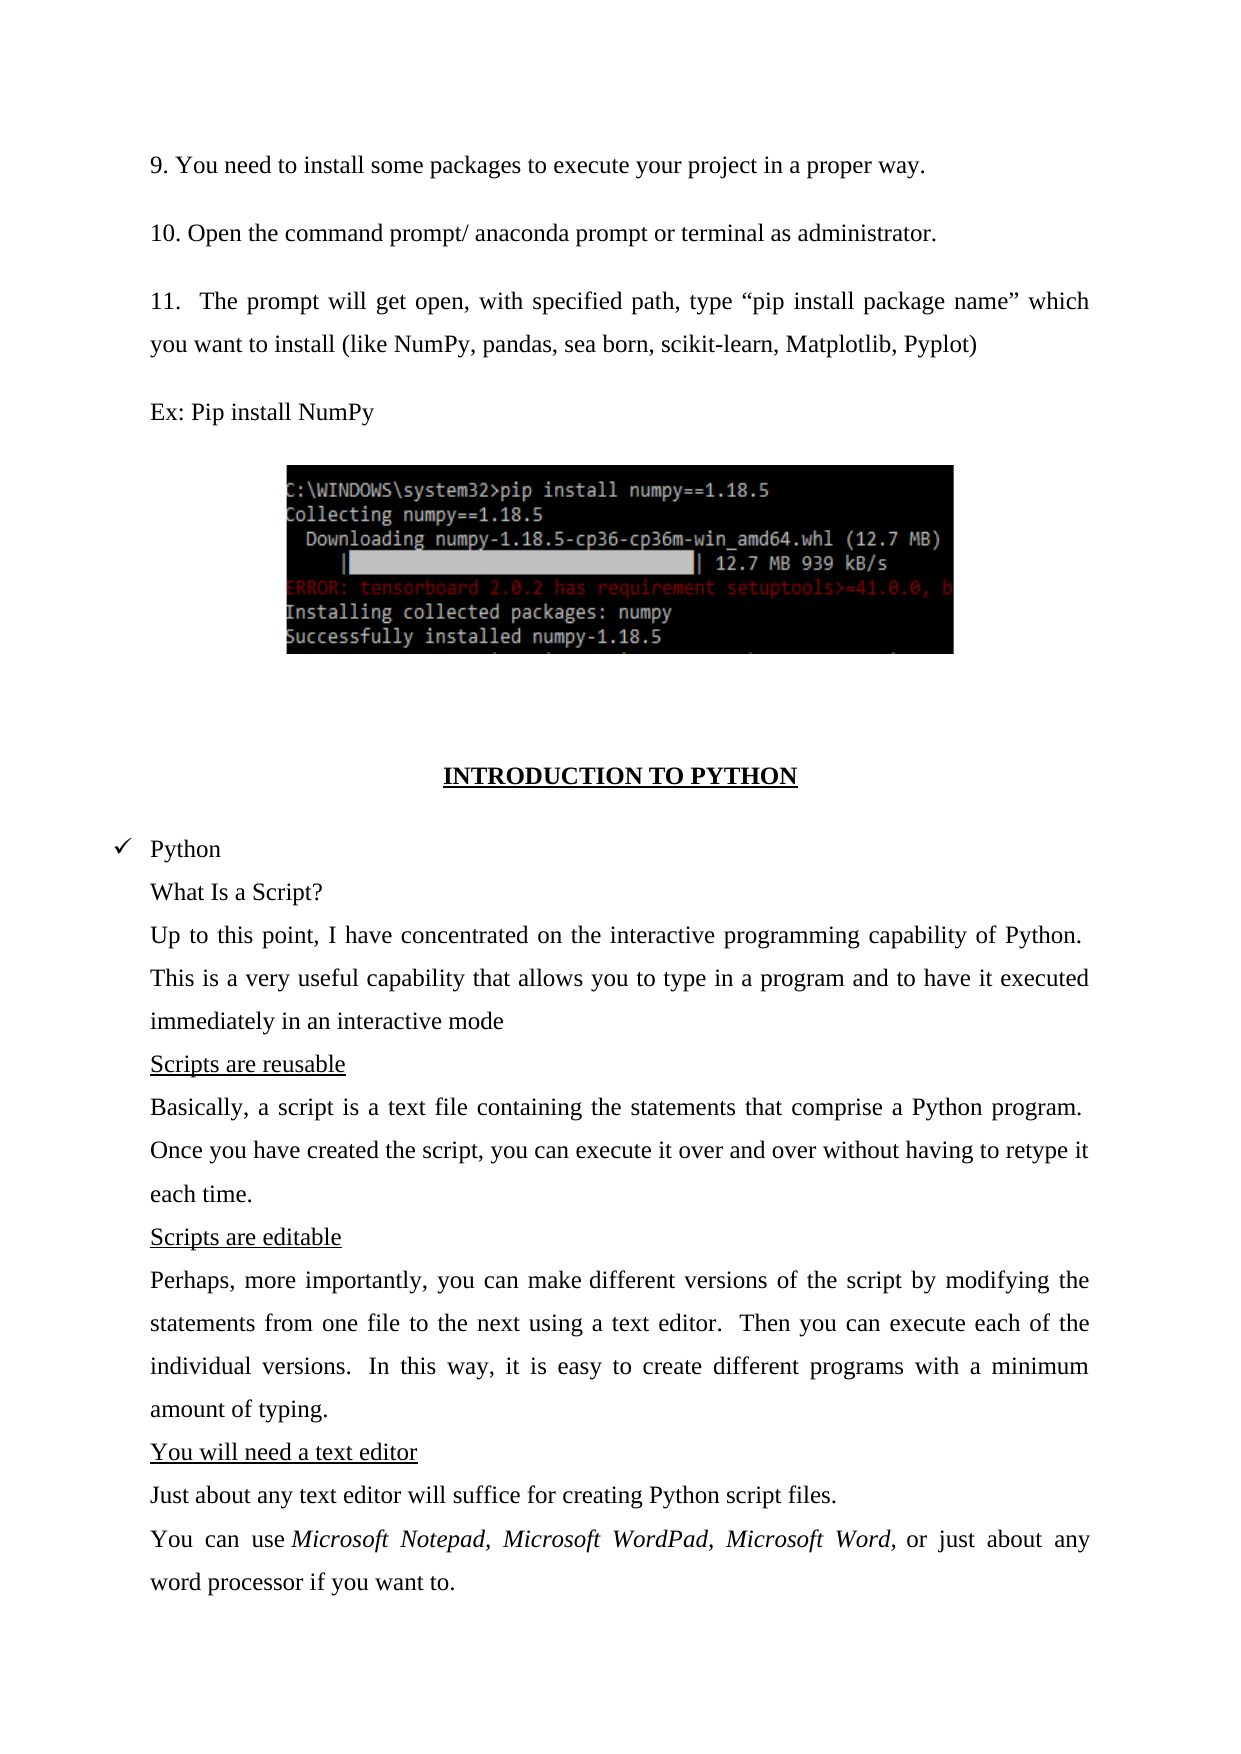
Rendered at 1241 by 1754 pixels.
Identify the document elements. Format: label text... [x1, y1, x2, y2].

text You will need a text editor [150, 1437, 1090, 1466]
text Basically, a script is a text file containing the statements that comprise a Python program. Once you have created the script, you can execute it over and over without having to retype it each time. [150, 1092, 1090, 1207]
text 10. Open the command prompt/ anaconda prompt or terminal as administrator. [150, 218, 1090, 247]
text Just about any text editor will suffice for creating Python script files. [150, 1481, 1090, 1509]
subtitle What Is a Script? [150, 877, 1090, 906]
text Scripts are editable [150, 1222, 1090, 1251]
subtitle INTRODUCTION TO PYTHON [150, 761, 1090, 790]
text Perhaps, more importantly, you can make different versions of the script by modifying the statements from one file to the next using a text editor. Then you can execute each of the individual versions. In this way, it is easy to create different programs with a minimum amount of typing. [150, 1265, 1090, 1423]
text 11. The prompt will get open, with specified path, type “pip install package name” which you want to install (like NumPy, pandas, sea born, scikit-learn, Matplotlib, Pyplot) [150, 286, 1090, 358]
text Ex: Pip install NumPy [150, 397, 1090, 426]
text 9. You need to install some packages to execute your project in a proper way. [150, 150, 1090, 179]
list Python [112, 834, 1090, 862]
picture [286, 465, 954, 654]
text Up to this point, I have concentrated on the interactive programming capability of Python. This is a very useful capability that allows you to type in a program and to have it executed immediately in an interactive mode [150, 920, 1090, 1035]
text You can use Microsoft Notepad, Microsoft WordPad, Microsoft Word, or just about any word processor if you want to. [150, 1524, 1090, 1596]
text Scripts are reusable [150, 1049, 1090, 1078]
